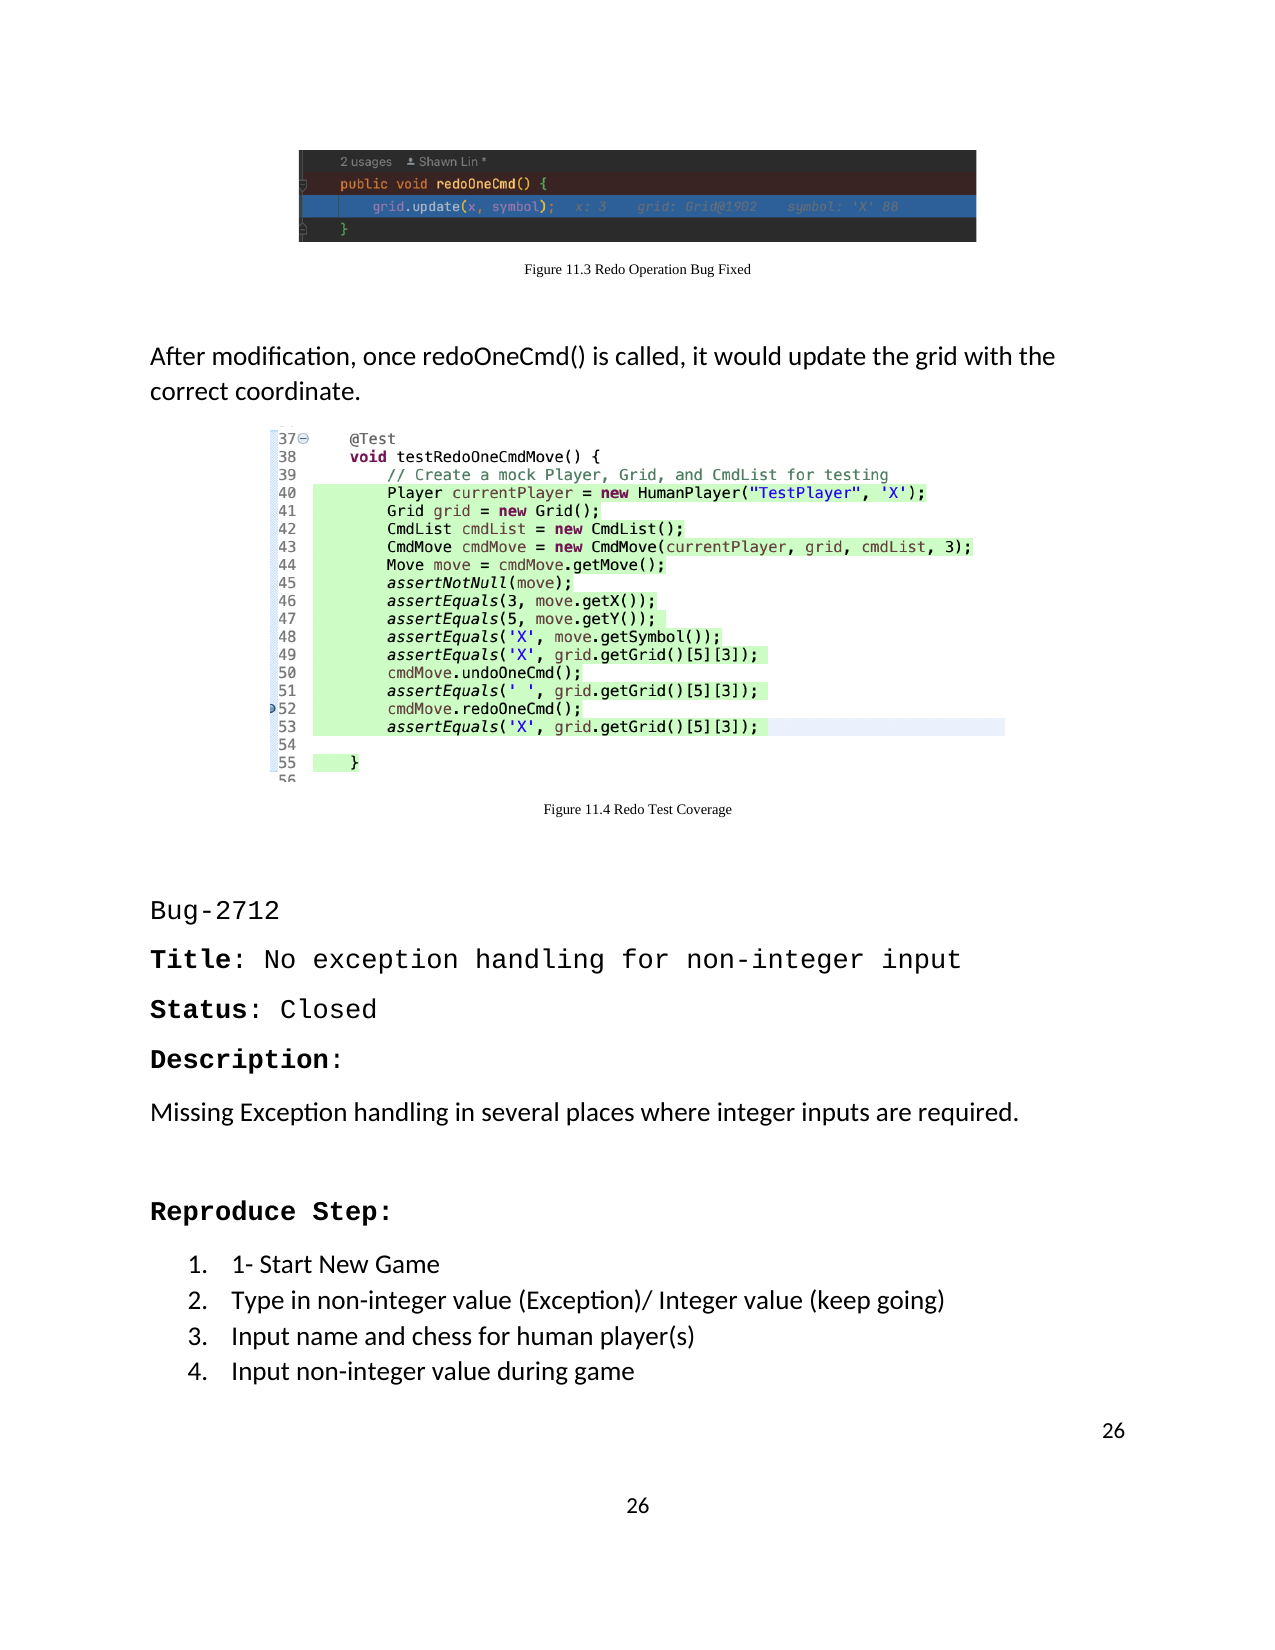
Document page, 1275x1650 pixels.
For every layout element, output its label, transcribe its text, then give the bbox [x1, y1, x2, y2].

text After modification, once redoOneCmd() is called, it would update the grid with the correct coordinate. [150, 308, 1125, 407]
text Missing Exception handling in several places where integer inputs are required. [150, 1096, 1125, 1129]
text Status: Closed [150, 996, 1125, 1027]
text Title: No exception handling for non-integer input [150, 946, 1125, 977]
picture [270, 426, 1005, 782]
list Input non-integer value during game [187, 1354, 1125, 1387]
picture [298, 150, 977, 242]
text Figure 11.3 Redo Operation Bug Fixed [150, 261, 1125, 289]
list 1- Start New Game [187, 1247, 1125, 1281]
text Bug-2712 [150, 896, 1125, 927]
list Input name and chess for human player(s) [187, 1319, 1125, 1352]
text Figure 11.4 Redo Test Coverage [150, 801, 1125, 830]
list Type in non-integer value (Exception)/ Integer value (keep going) [187, 1283, 1125, 1316]
text Reproduce Step: [150, 1198, 1125, 1228]
text Description: [150, 1046, 1125, 1077]
